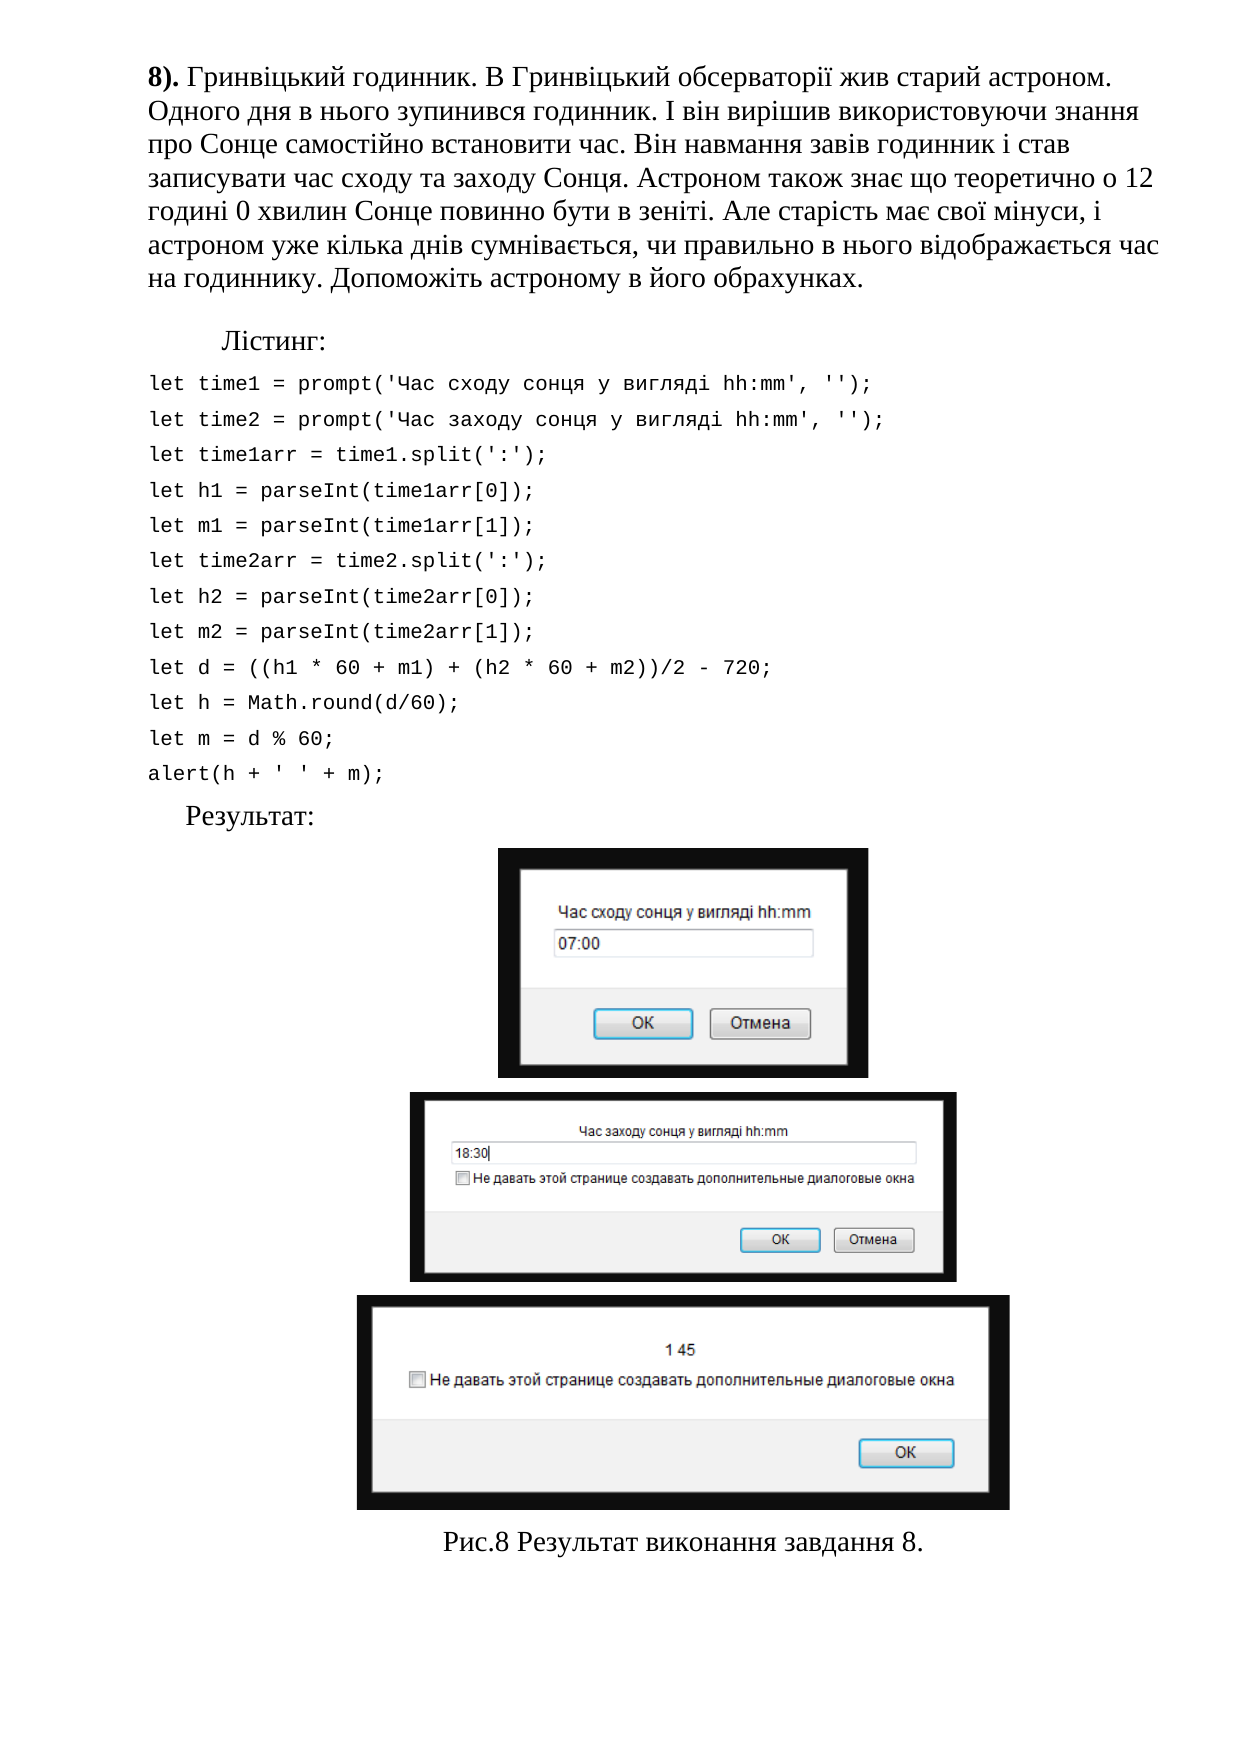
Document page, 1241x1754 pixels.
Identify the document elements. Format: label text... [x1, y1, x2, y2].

text Лістинг: [148, 323, 1181, 357]
text let time2 = prompt('Час заходу сонця у вигляді hh:mm', ''); [148, 409, 1181, 432]
text Результат: [185, 798, 1181, 832]
text let m2 = parseInt(time2arr[1]); [148, 621, 1181, 645]
text let m1 = parseInt(time1arr[1]); [148, 515, 1181, 539]
text let time2arr = time2.split(':'); [148, 550, 1181, 574]
picture [409, 1092, 957, 1282]
text let h = Math.round(d/60); [148, 692, 1181, 716]
picture [356, 1295, 1010, 1510]
text let d = ((h1 * 60 + m1) + (h2 * 60 + m2))/2 - 720; [148, 657, 1181, 680]
picture [498, 848, 869, 1078]
text let h1 = parseInt(time1arr[0]); [148, 479, 1181, 503]
text let h2 = parseInt(time2arr[0]); [148, 586, 1181, 609]
text 8). Гринвіцький годинник. В Гринвіцький обсерваторії жив старий астроном. Одного дня в нього зупинився годинник. І він вирішив використовуючи знання про Сонце самостійно встановити час. Він навмання завів годинник і став записувати час сходу та заходу Сонця. Астроном також знає що теоретично о 12 годині 0 хвилин Сонце повинно бути в зеніті. Але старість має свої мінуси, і астроном уже кілька днів сумнівається, чи правильно в нього відображається час на годиннику. Допоможіть астроному в його обрахунках. [148, 59, 1181, 294]
text let time1 = prompt('Час сходу сонця у вигляді hh:mm', ''); [148, 373, 1181, 397]
text Рис.8 Результат виконання завдання 8. [185, 1524, 1181, 1557]
text alert(h + ' ' + m); [148, 763, 1181, 787]
text let time1arr = time1.split(':'); [148, 444, 1181, 468]
text let m = d % 60; [148, 727, 1181, 751]
